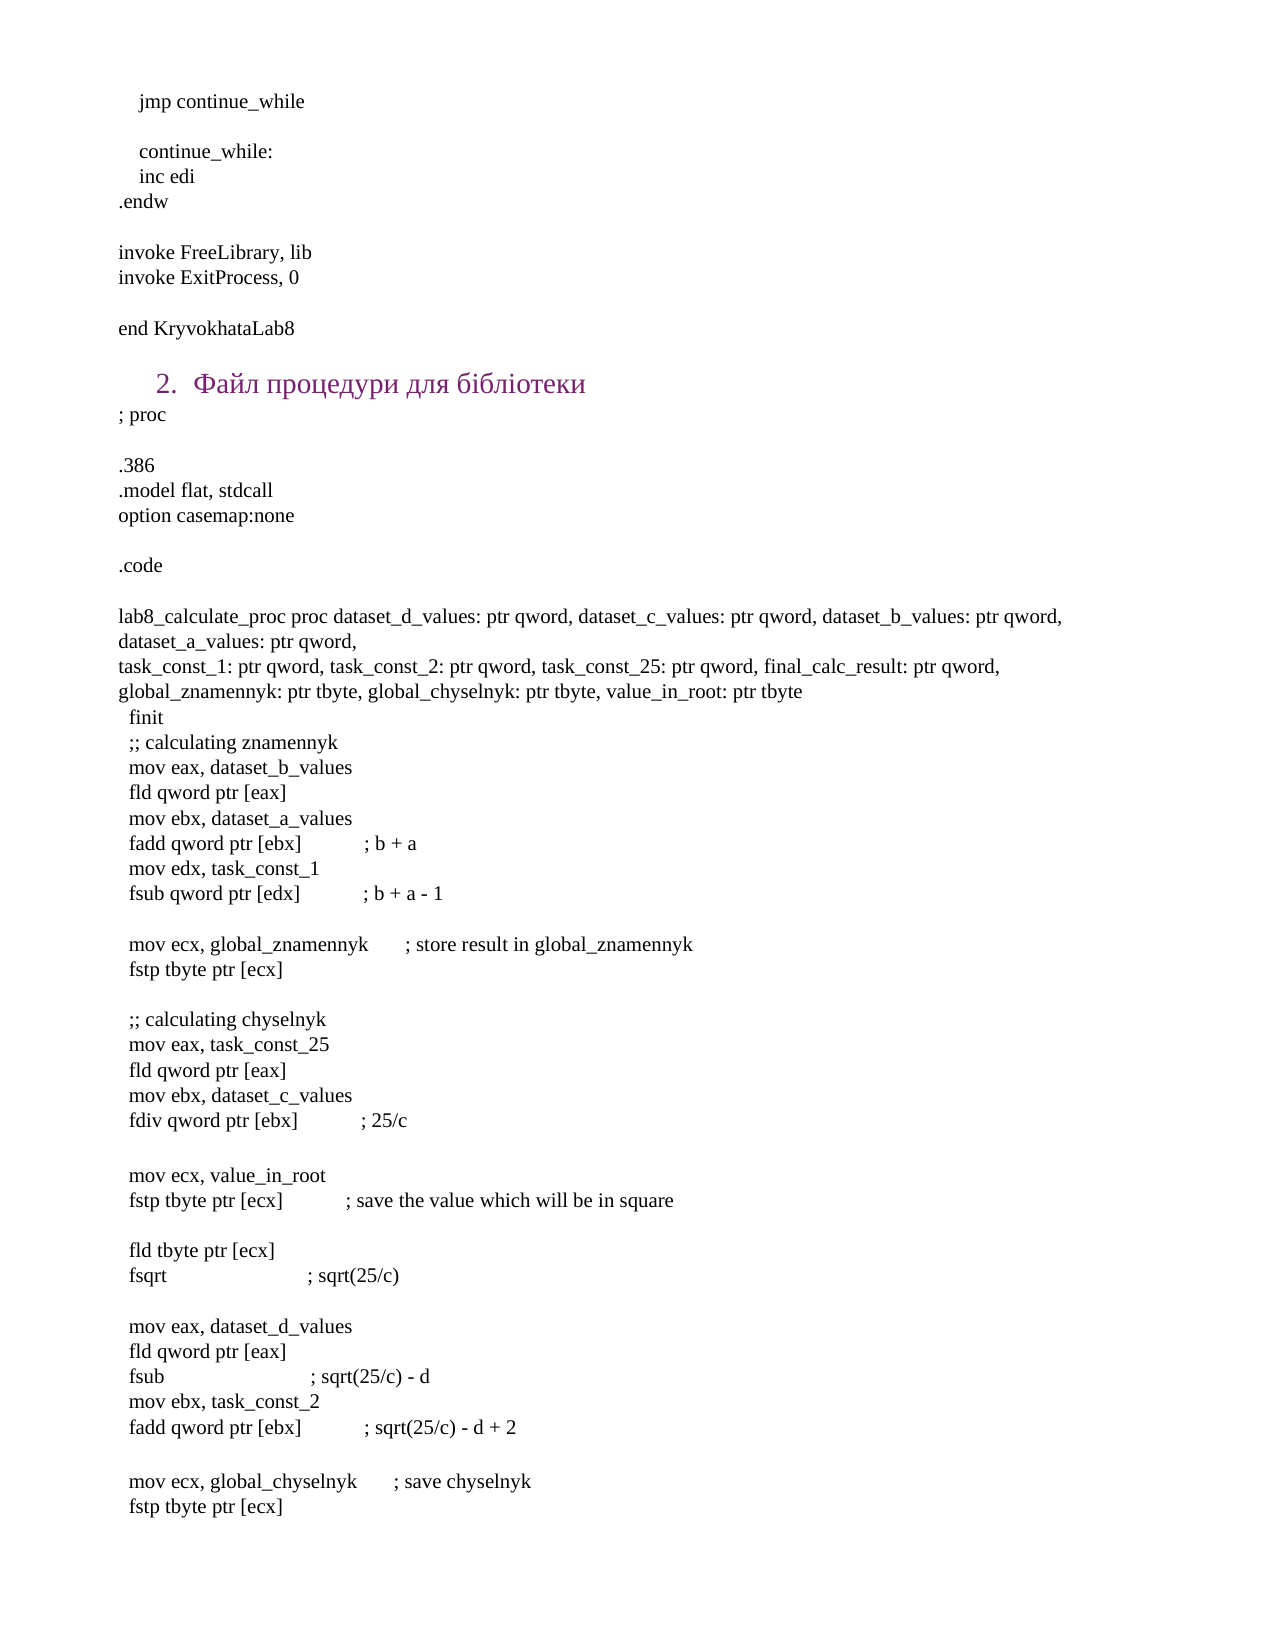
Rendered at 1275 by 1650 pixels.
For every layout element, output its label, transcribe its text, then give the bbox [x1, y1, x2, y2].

text end KryvokhataLab8 [118, 316, 1157, 339]
text fld qword ptr [eax] [118, 1339, 1157, 1363]
text fld qword ptr [eax] [118, 780, 1157, 804]
text mov eax, task_const_25 [118, 1032, 1157, 1056]
text invoke FreeLibrary, lib [118, 240, 1157, 264]
text mov eax, dataset_b_values [118, 755, 1157, 779]
text jmp continue_while [118, 89, 1157, 113]
text mov ebx, dataset_c_values [118, 1083, 1157, 1107]
text mov ebx, dataset_a_values [118, 805, 1157, 829]
text fld qword ptr [eax] [118, 1057, 1157, 1082]
text option casemap:none [118, 503, 1157, 527]
text fstp tbyte ptr [ecx] [118, 957, 1157, 981]
text fstp tbyte ptr [ecx] ; save the value which will be in square [118, 1188, 1157, 1212]
text fdiv qword ptr [ebx] ; 25/c [118, 1108, 1157, 1132]
text mov ecx, global_chyselnyk ; save chyselnyk [118, 1469, 1157, 1493]
text inc edi [118, 164, 1157, 188]
text fadd qword ptr [ebx] ; b + a [118, 831, 1157, 855]
text mov ebx, task_const_2 [118, 1389, 1157, 1413]
text fsqrt ; sqrt(25/c) [118, 1263, 1157, 1287]
text lab8_calculate_proc proc dataset_d_values: ptr qword, dataset_c_values: ptr qword, dataset_b_values: ptr qword, dataset_a_values: ptr qword, [118, 604, 1157, 653]
text mov eax, dataset_d_values [118, 1314, 1157, 1338]
text continue_while: [118, 139, 1157, 163]
text .endw [118, 189, 1157, 213]
text .code [118, 553, 1157, 577]
text fld tbyte ptr [ecx] [118, 1238, 1157, 1262]
text fsub ; sqrt(25/c) - d [118, 1364, 1157, 1388]
list Файл процедури для бібліотеки [156, 366, 1157, 399]
text .386 [118, 452, 1157, 477]
text mov ecx, value_in_root [118, 1162, 1157, 1187]
text .model flat, stdcall [118, 478, 1157, 502]
text mov edx, task_const_1 [118, 856, 1157, 880]
text ; proc [118, 402, 1157, 426]
text fstp tbyte ptr [ecx] [118, 1494, 1157, 1518]
text mov ecx, global_znamennyk ; store result in global_znamennyk [118, 931, 1157, 956]
text ;; calculating znamennyk [118, 730, 1157, 754]
text fadd qword ptr [ebx] ; sqrt(25/c) - d + 2 [118, 1414, 1157, 1439]
text task_const_1: ptr qword, task_const_2: ptr qword, task_const_25: ptr qword, final_calc_result: ptr qword, global_znamennyk: ptr tbyte, global_chyselnyk: ptr tbyte, value_in_root: ptr tbyte [118, 654, 1157, 703]
text fsub qword ptr [edx] ; b + a - 1 [118, 881, 1157, 905]
text ;; calculating chyselnyk [118, 1007, 1157, 1031]
text finit [118, 704, 1157, 729]
text invoke ExitProcess, 0 [118, 265, 1157, 289]
